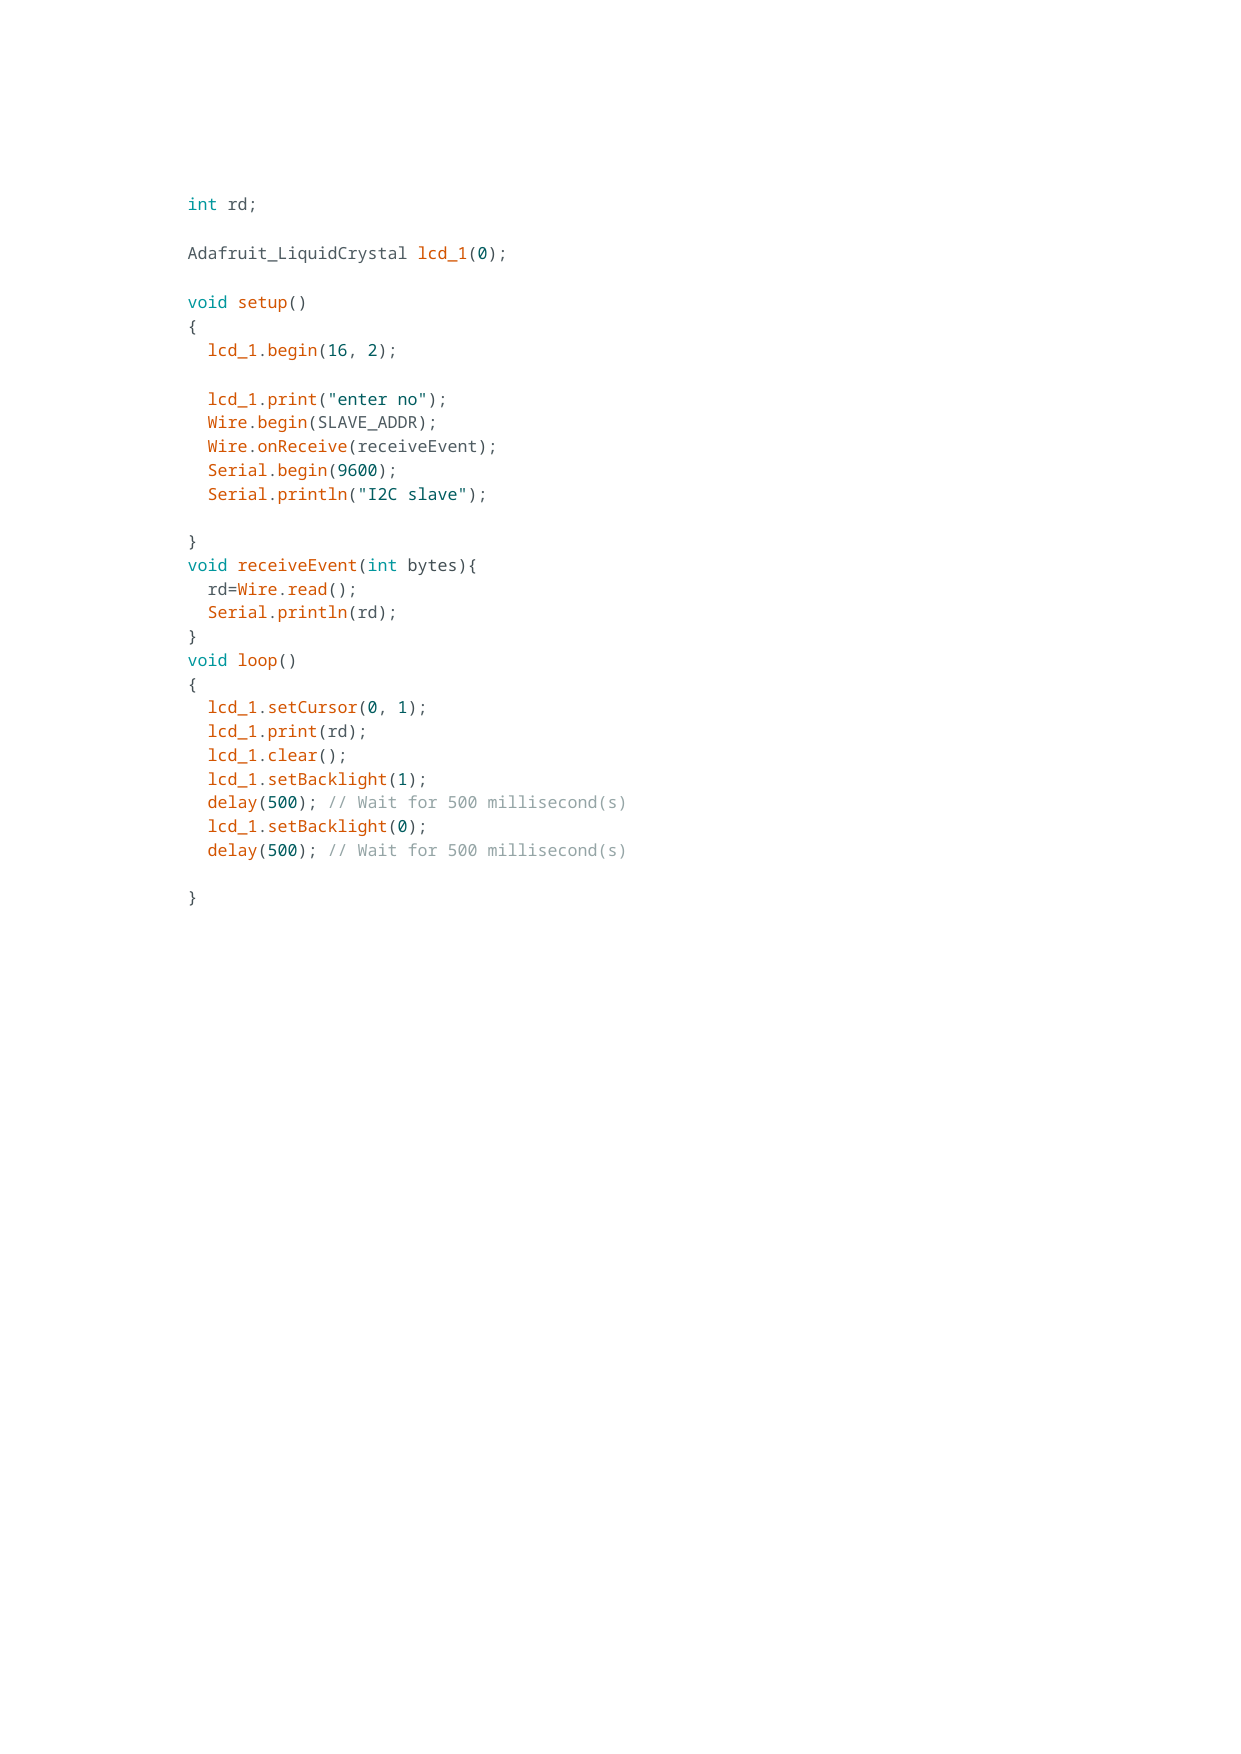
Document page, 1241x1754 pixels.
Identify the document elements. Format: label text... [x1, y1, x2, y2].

text Serial.println("I2C slave"); [187, 481, 1053, 505]
text delay(500); // Wait for 500 millisecond(s) [187, 790, 1053, 814]
text lcd_1.begin(16, 2); [187, 337, 1053, 361]
text } [187, 624, 1053, 647]
text lcd_1.print("enter no"); [187, 386, 1053, 410]
text void receiveEvent(int bytes){ [187, 552, 1053, 576]
text Adafruit_LiquidCrystal lcd_1(0); [187, 240, 1053, 264]
text } [187, 885, 1053, 909]
text int rd; [187, 191, 1053, 215]
text Wire.onReceive(receiveEvent); [187, 434, 1053, 457]
text Serial.println(rd); [187, 600, 1053, 624]
text Serial.begin(9600); [187, 457, 1053, 481]
text { [187, 671, 1053, 695]
text Wire.begin(SLAVE_ADDR); [187, 410, 1053, 434]
text lcd_1.print(rd); [187, 719, 1053, 742]
text void setup() [187, 289, 1053, 313]
text rd=Wire.read(); [187, 576, 1053, 600]
text lcd_1.setBacklight(1); [187, 766, 1053, 790]
text { [187, 313, 1053, 337]
text void loop() [187, 647, 1053, 671]
text lcd_1.setCursor(0, 1); [187, 695, 1053, 719]
text lcd_1.setBacklight(0); [187, 814, 1053, 837]
text delay(500); // Wait for 500 millisecond(s) [187, 837, 1053, 861]
text } [187, 529, 1053, 552]
text lcd_1.clear(); [187, 742, 1053, 766]
